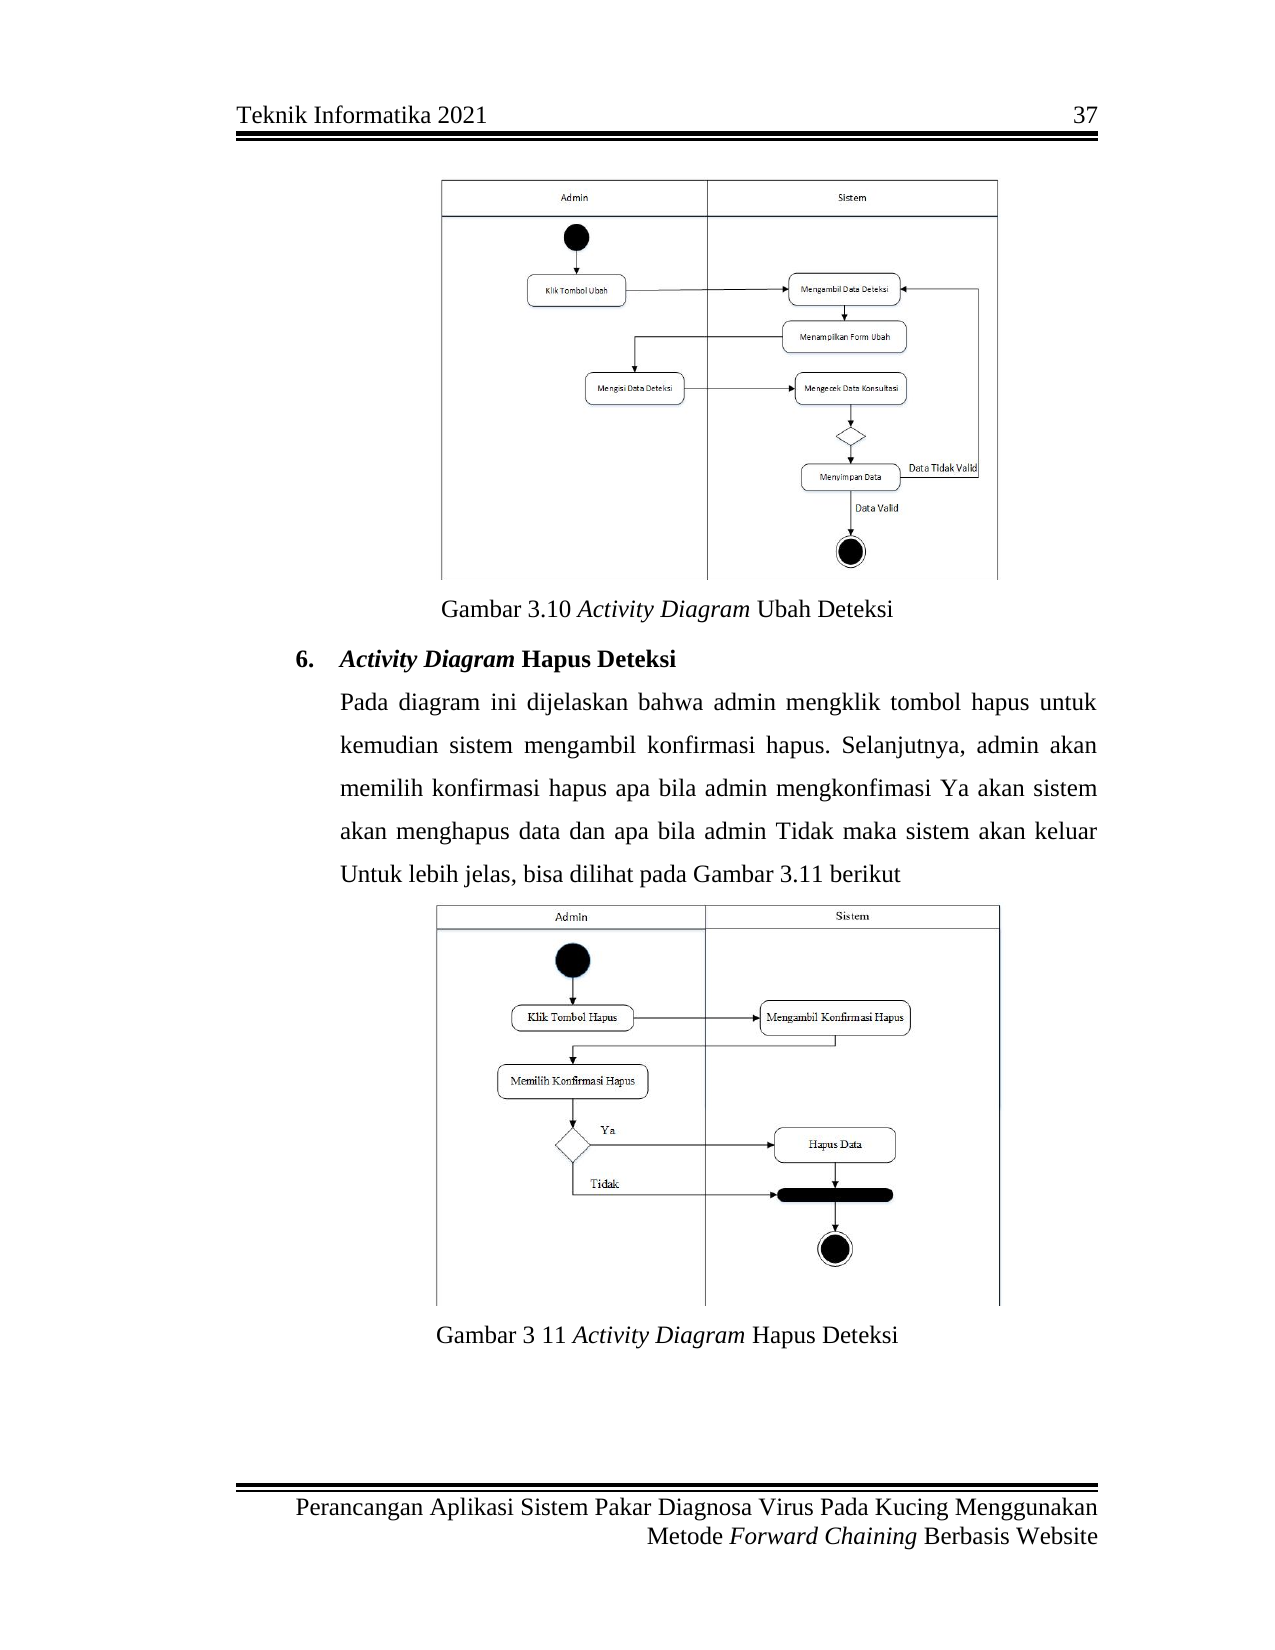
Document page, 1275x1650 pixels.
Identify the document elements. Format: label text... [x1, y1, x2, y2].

list Activity Diagram Hapus Deteksi [295, 644, 1098, 673]
text Gambar 3.10 Activity Diagram Ubah Deteksi [236, 594, 1098, 623]
text Gambar 3 11 Activity Diagram Hapus Deteksi [236, 1320, 1098, 1348]
picture [431, 902, 1007, 1306]
picture [436, 177, 1001, 580]
list Pada diagram ini dijelaskan bahwa admin mengklik tombol hapus untuk kemudian sistem mengambil konfirmasi hapus. Selanjutnya, admin akan memilih konfirmasi hapus apa bila admin mengkonfimasi Ya akan sistem akan menghapus data dan apa bila admin Tidak maka sistem akan keluar Untuk lebih jelas, bisa dilihat pada Gambar 3.11 berikut [340, 687, 1098, 888]
